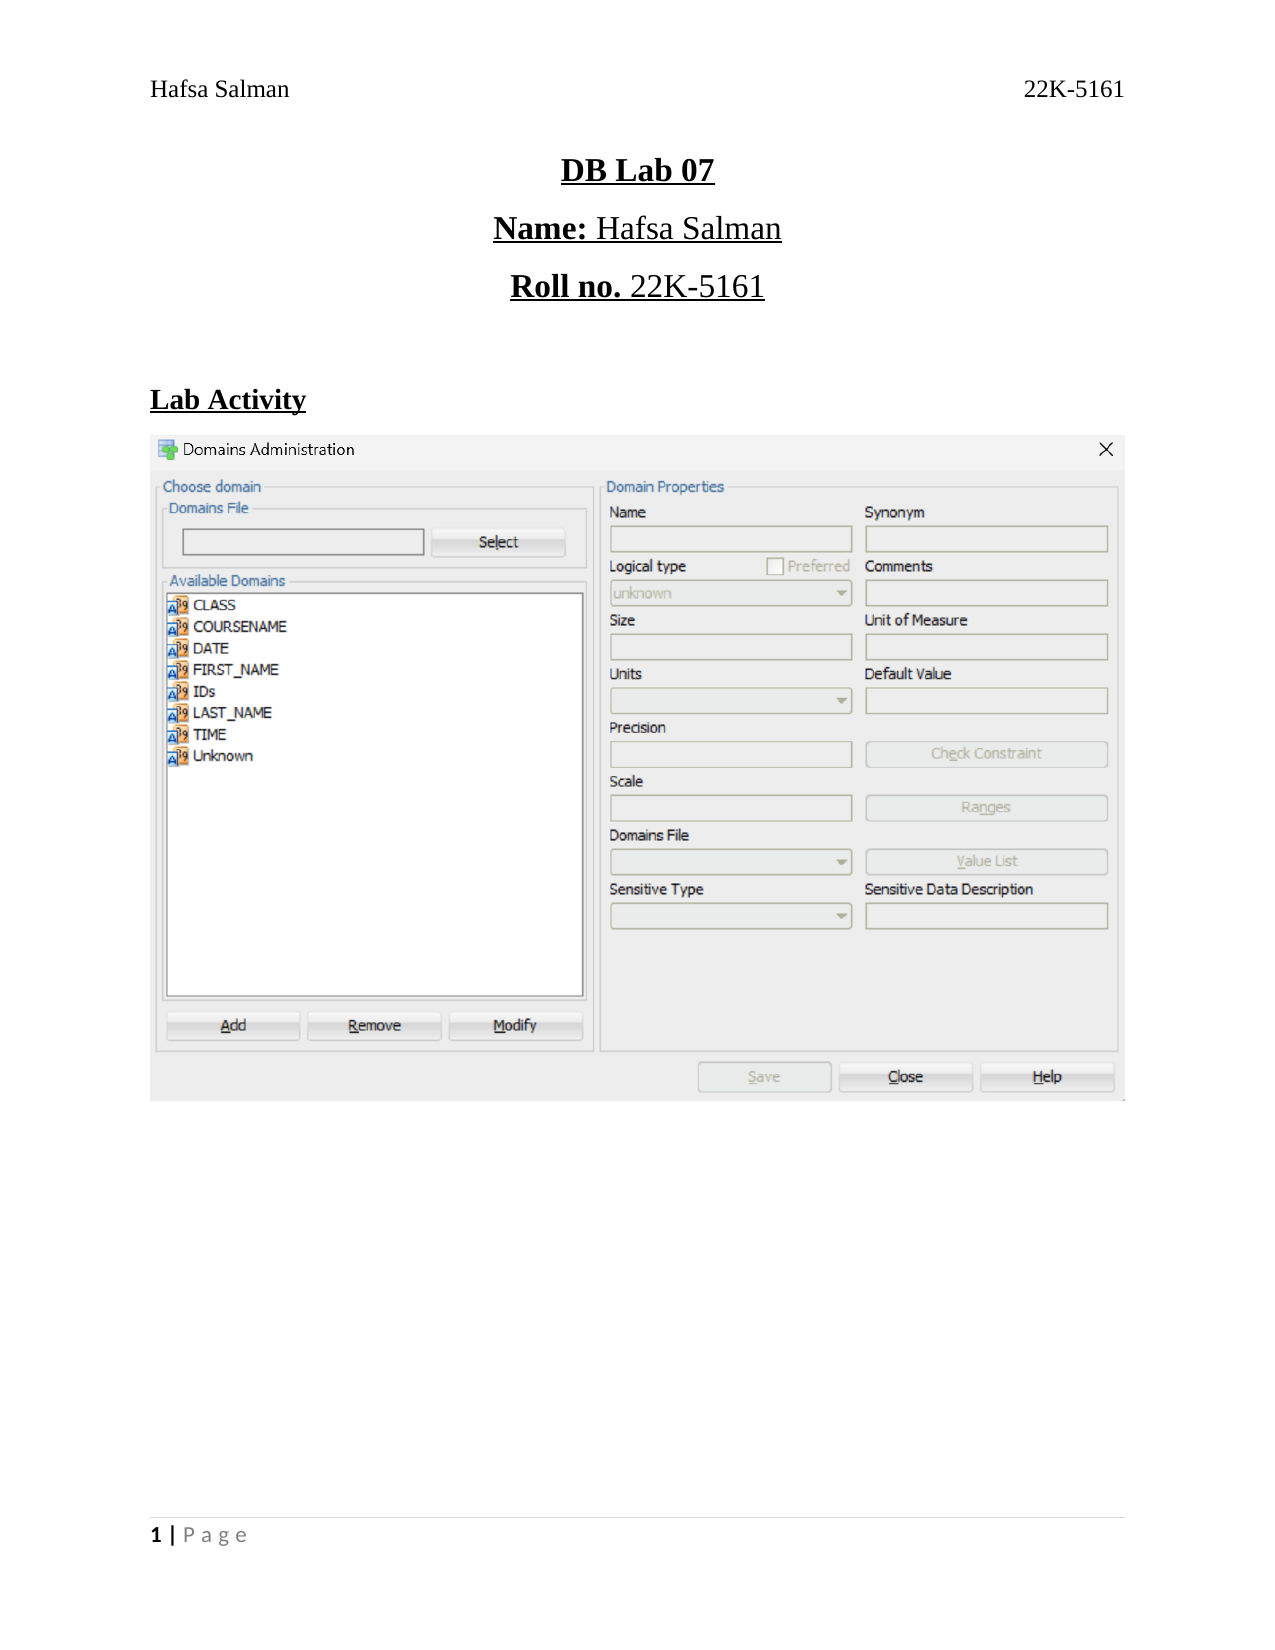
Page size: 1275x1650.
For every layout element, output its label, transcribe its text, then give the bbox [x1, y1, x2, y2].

text DB Lab 07 [150, 150, 1125, 188]
text Roll no. 22K-5161 [150, 266, 1125, 304]
text Name: Hafsa Salman [150, 208, 1125, 246]
picture [150, 435, 1125, 1101]
text Lab Activity [150, 382, 1125, 416]
